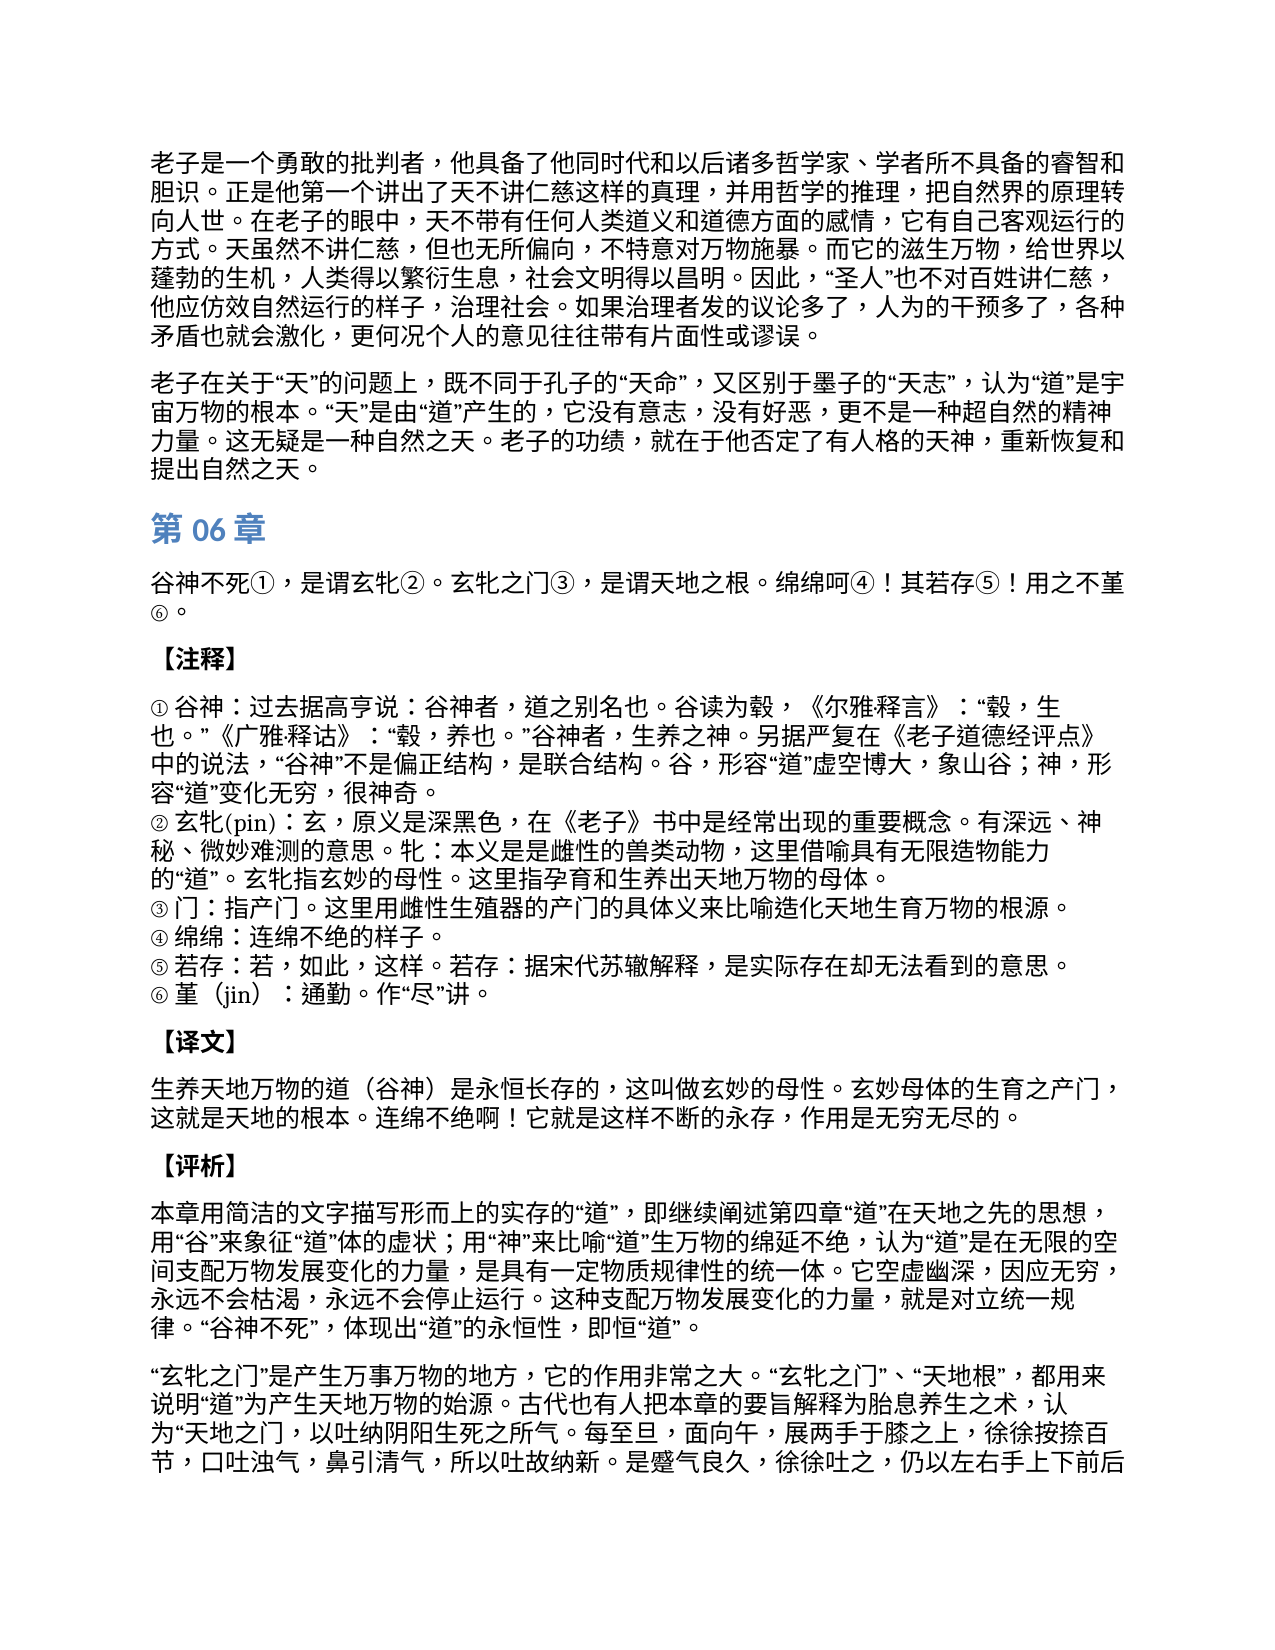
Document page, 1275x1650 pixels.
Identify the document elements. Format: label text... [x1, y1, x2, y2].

text 老子是一个勇敢的批判者，他具备了他同时代和以后诸多哲学家、学者所不具备的睿智和胆识。正是他第一个讲出了天不讲仁慈这样的真理，并用哲学的推理，把自然界的原理转向人世。在老子的眼中，天不带有任何人类道义和道德方面的感情，它有自己客观运行的方式。天虽然不讲仁慈，但也无所偏向，不特意对万物施暴。而它的滋生万物，给世界以蓬勃的生机，人类得以繁衍生息，社会文明得以昌明。因此，“圣人”也不对百姓讲仁慈，他应仿效自然运行的样子，治理社会。如果治理者发的议论多了，人为的干预多了，各种矛盾也就会激化，更何况个人的意见往往带有片面性或谬误。 [150, 150, 1125, 351]
text 生养天地万物的道（谷神）是永恒长存的，这叫做玄妙的母性。玄妙母体的生育之产门，这就是天地的根本。连绵不绝啊！它就是这样不断的永存，作用是无穷无尽的。 [150, 1076, 1125, 1134]
subtitle 第 06 章 [150, 506, 1125, 551]
text 老子在关于“天”的问题上，既不同于孔子的“天命”，又区别于墨子的“天志”，认为“道”是宇宙万物的根本。“天”是由“道”产生的，它没有意志，没有好恶，更不是一种超自然的精神力量。这无疑是一种自然之天。老子的功绩，就在于他否定了有人格的天神，重新恢复和提出自然之天。 [150, 370, 1125, 485]
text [150, 1362, 1125, 1477]
text ①谷神：过去据高亨说：谷神者，道之别名也。谷读为毂，《尔雅·释言》：“毂，生也。”《广雅·释诂》：“毂，养也。”谷神者，生养之神。另据严复在《老子道德经评点》中的说法，“谷神”不是偏正结构，是联合结构。谷，形容“道”虚空博大，象山谷；神，形容“道”变化无穷，很神奇。 ②玄牝(pin)：玄，原义是深黑色，在《老子》书中是经常出现的重要概念。有深远、神秘、微妙难测的意思。牝：本义是是雌性的兽类动物，这里借喻具有无限造物能力的“道”。玄牝指玄妙的母性。这里指孕育和生养出天地万物的母体。 ③门：指产门。这里用雌性生殖器的产门的具体义来比喻造化天地生育万物的根源。 ④绵绵：连绵不绝的样子。 ⑤若存：若，如此，这样。若存：据宋代苏辙解释，是实际存在却无法看到的意思。 ⑥堇（jin）：通勤。作“尽”讲。 [150, 694, 1125, 1010]
text 【译文】 [150, 1029, 1125, 1057]
text 本章用简洁的文字描写形而上的实存的“道”，即继续阐述第四章“道”在天地之先的思想，用“谷”来象征“道”体的虚状；用“神”来比喻“道”生万物的绵延不绝，认为“道”是在无限的空间支配万物发展变化的力量，是具有一定物质规律性的统一体。它空虚幽深，因应无穷，永远不会枯渴，永远不会停止运行。这种支配万物发展变化的力量，就是对立统一规律。“谷神不死”，体现出“道”的永恒性，即恒“道”。 [150, 1200, 1125, 1344]
text 【评析】 [150, 1152, 1125, 1181]
text 【注释】 [150, 646, 1125, 675]
text 谷神不死①，是谓玄牝②。玄牝之门③，是谓天地之根。绵绵呵④！其若存⑤！用之不堇⑥。 [150, 570, 1125, 627]
